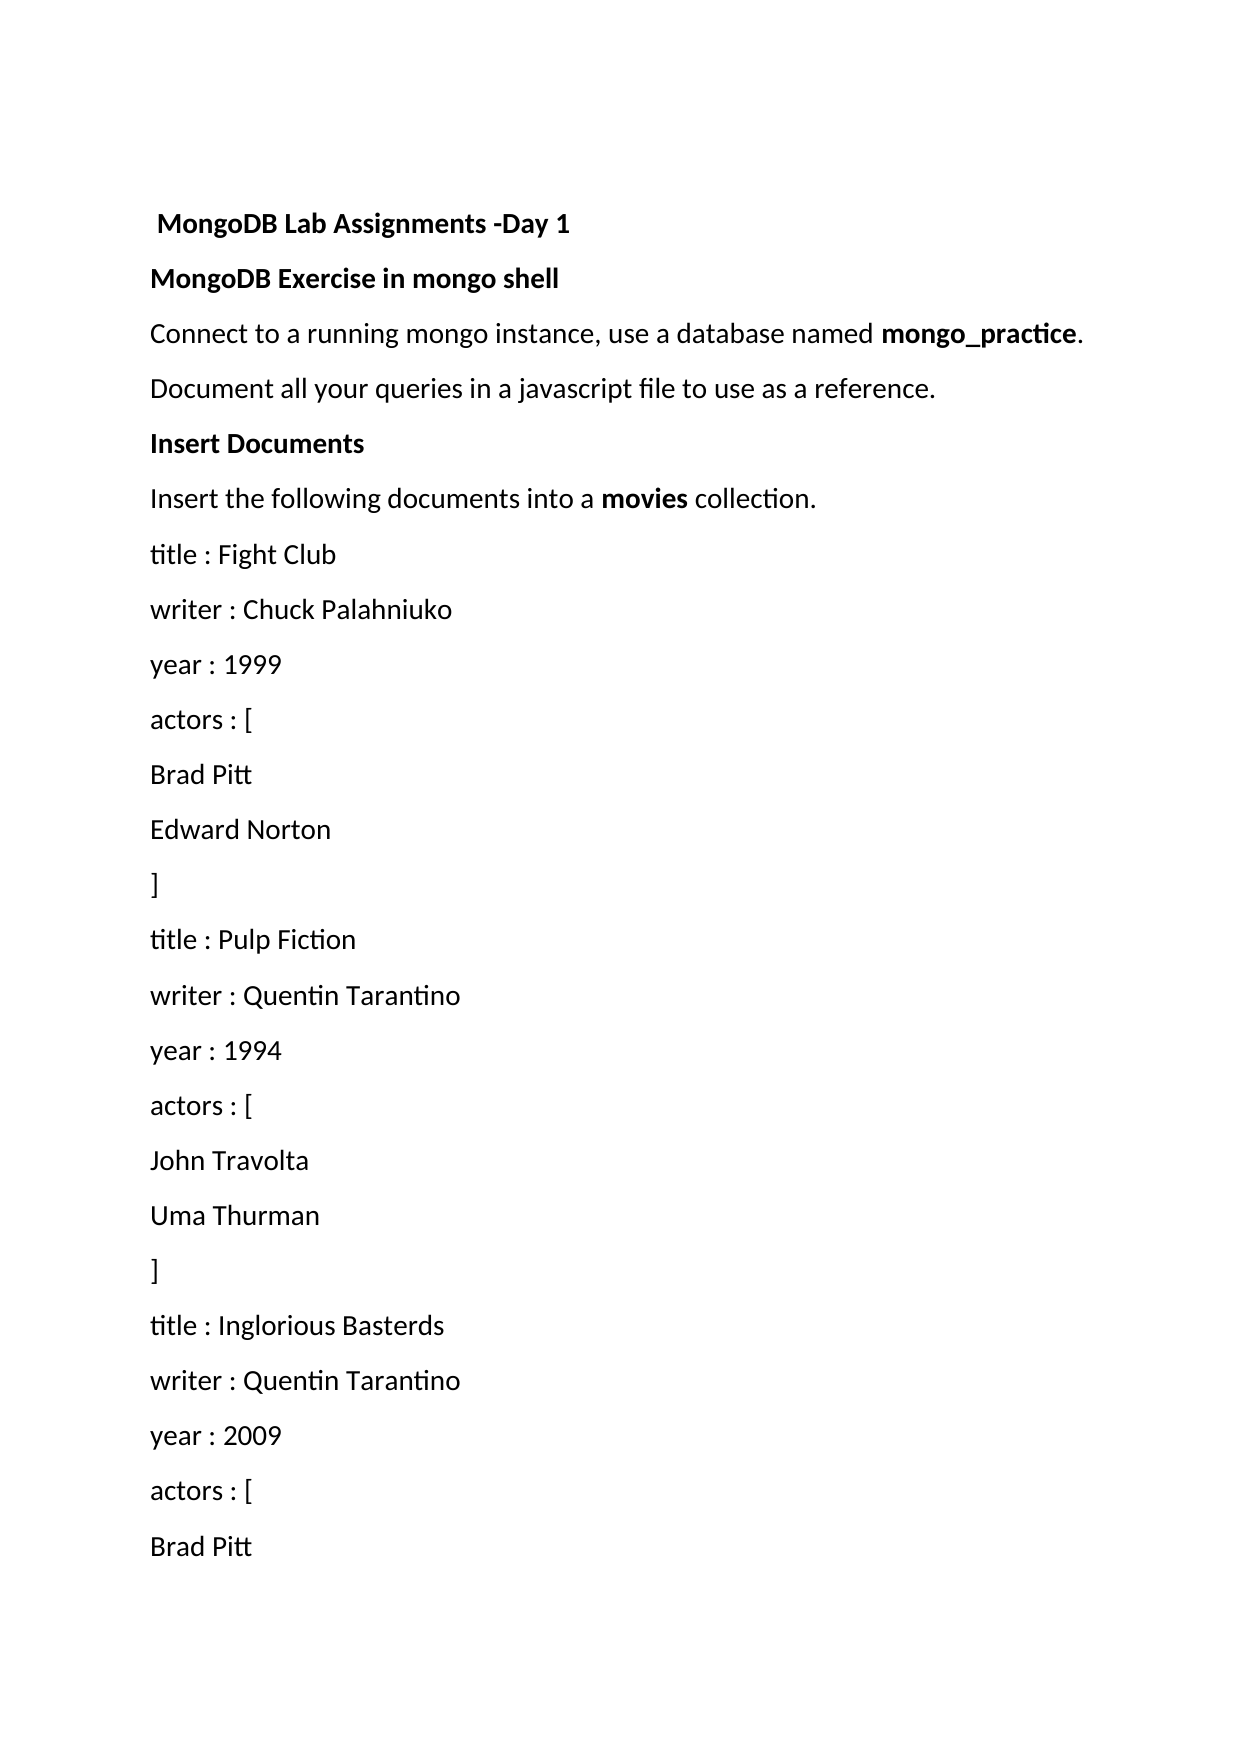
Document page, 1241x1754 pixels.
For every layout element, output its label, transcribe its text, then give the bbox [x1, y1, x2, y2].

text John Travolta [150, 1142, 1090, 1177]
text Brad Pitt [150, 1528, 1090, 1563]
text year : 2009 [150, 1417, 1090, 1453]
text Uma Thurman [150, 1197, 1090, 1233]
text Connect to a running mongo instance, use a database named mongo_practice. [150, 315, 1090, 351]
text title : Pulp Fiction [150, 921, 1090, 957]
text year : 1994 [150, 1032, 1090, 1067]
text writer : Quentin Tarantino [150, 1362, 1090, 1398]
text Insert the following documents into a movies collection. [150, 481, 1090, 516]
text Brad Pitt [150, 756, 1090, 792]
text Insert Documents [150, 426, 1090, 461]
text title : Inglorious Basterds [150, 1307, 1090, 1343]
text MongoDB Exercise in mongo shell [150, 260, 1090, 296]
text actors : [ [150, 1087, 1090, 1122]
text Document all your queries in a javascript file to use as a reference. [150, 370, 1090, 406]
text ] [150, 866, 1090, 902]
text MongoDB Lab Assignments -Day 1 [150, 205, 1090, 241]
text writer : Quentin Tarantino [150, 977, 1090, 1012]
text title : Fight Club [150, 536, 1090, 571]
text actors : [ [150, 1472, 1090, 1508]
text actors : [ [150, 701, 1090, 737]
text Edward Norton [150, 811, 1090, 847]
text ] [150, 1252, 1090, 1288]
text writer : Chuck Palahniuko [150, 591, 1090, 626]
text year : 1999 [150, 646, 1090, 682]
